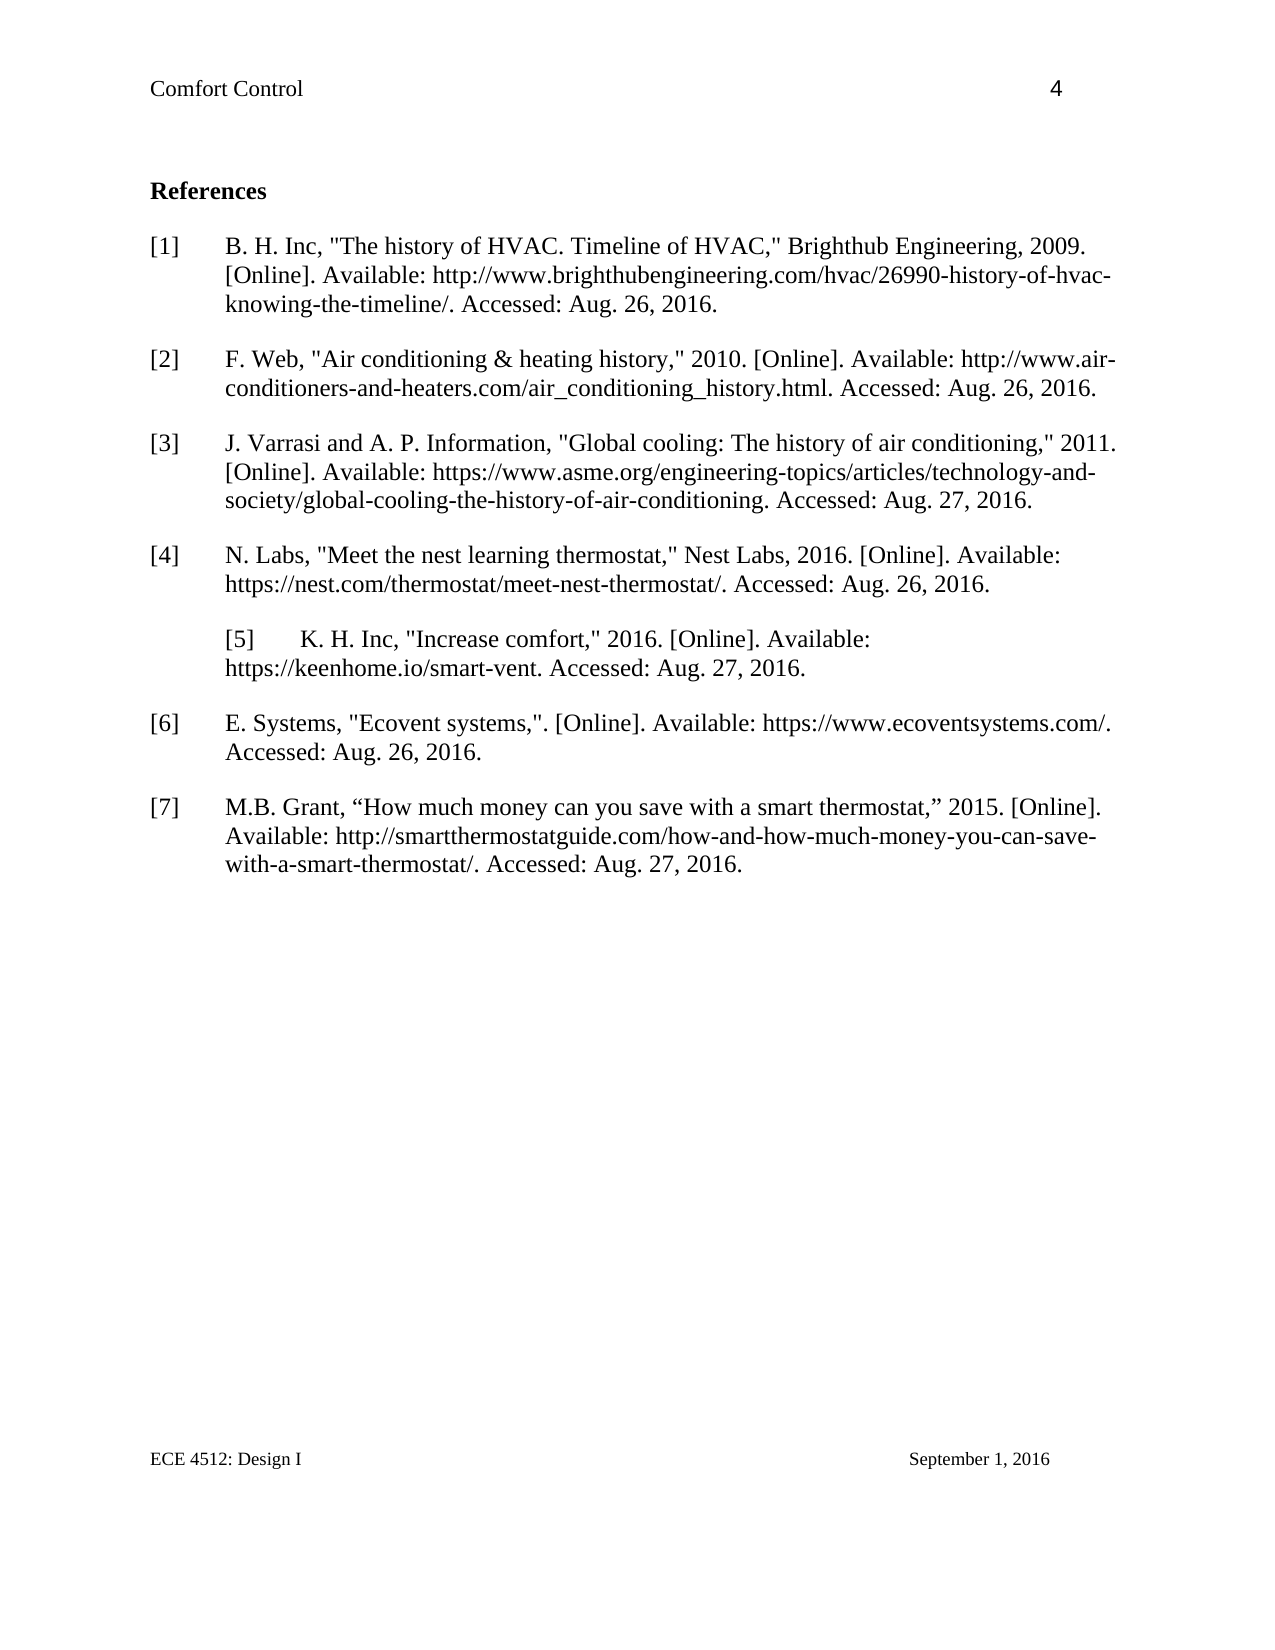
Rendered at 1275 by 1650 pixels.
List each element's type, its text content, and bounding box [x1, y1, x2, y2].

text [7] M.B. Grant, “How much money can you save with a smart thermostat,” 2015. [Online]. Available: http://smartthermostatguide.com/how-and-how-much-money-you-can-save-with-a-smart-thermostat/. Accessed: Aug. 27, 2016. [150, 792, 1125, 878]
text [3] J. Varrasi and A. P. Information, "Global cooling: The history of air conditioning," 2011. [Online]. Available: https://www.asme.org/engineering-topics/articles/technology-and-society/global-cooling-the-history-of-air-conditioning. Accessed: Aug. 27, 2016. [150, 428, 1125, 514]
text [2] F. Web, "Air conditioning & heating history," 2010. [Online]. Available: http://www.air-conditioners-and-heaters.com/air_conditioning_history.html. Accessed: Aug. 26, 2016. [150, 344, 1125, 402]
text [5] K. H. Inc, "Increase comfort," 2016. [Online]. Available: https://keenhome.io/smart-vent. Accessed: Aug. 27, 2016. [225, 624, 1125, 682]
text [1] B. H. Inc, "The history of HVAC. Timeline of HVAC," Brighthub Engineering, 2009. [Online]. Available: http://www.brighthubengineering.com/hvac/26990-history-of-hvac-knowing-the-timeline/. Accessed: Aug. 26, 2016. [150, 231, 1125, 318]
text References [150, 176, 1125, 205]
text [4] N. Labs, "Meet the nest learning thermostat," Nest Labs, 2016. [Online]. Available: https://nest.com/thermostat/meet-nest-thermostat/. Accessed: Aug. 26, 2016. [150, 541, 1125, 598]
text [6] E. Systems, "Ecovent systems,". [Online]. Available: https://www.ecoventsystems.com/. Accessed: Aug. 26, 2016. [150, 708, 1125, 766]
